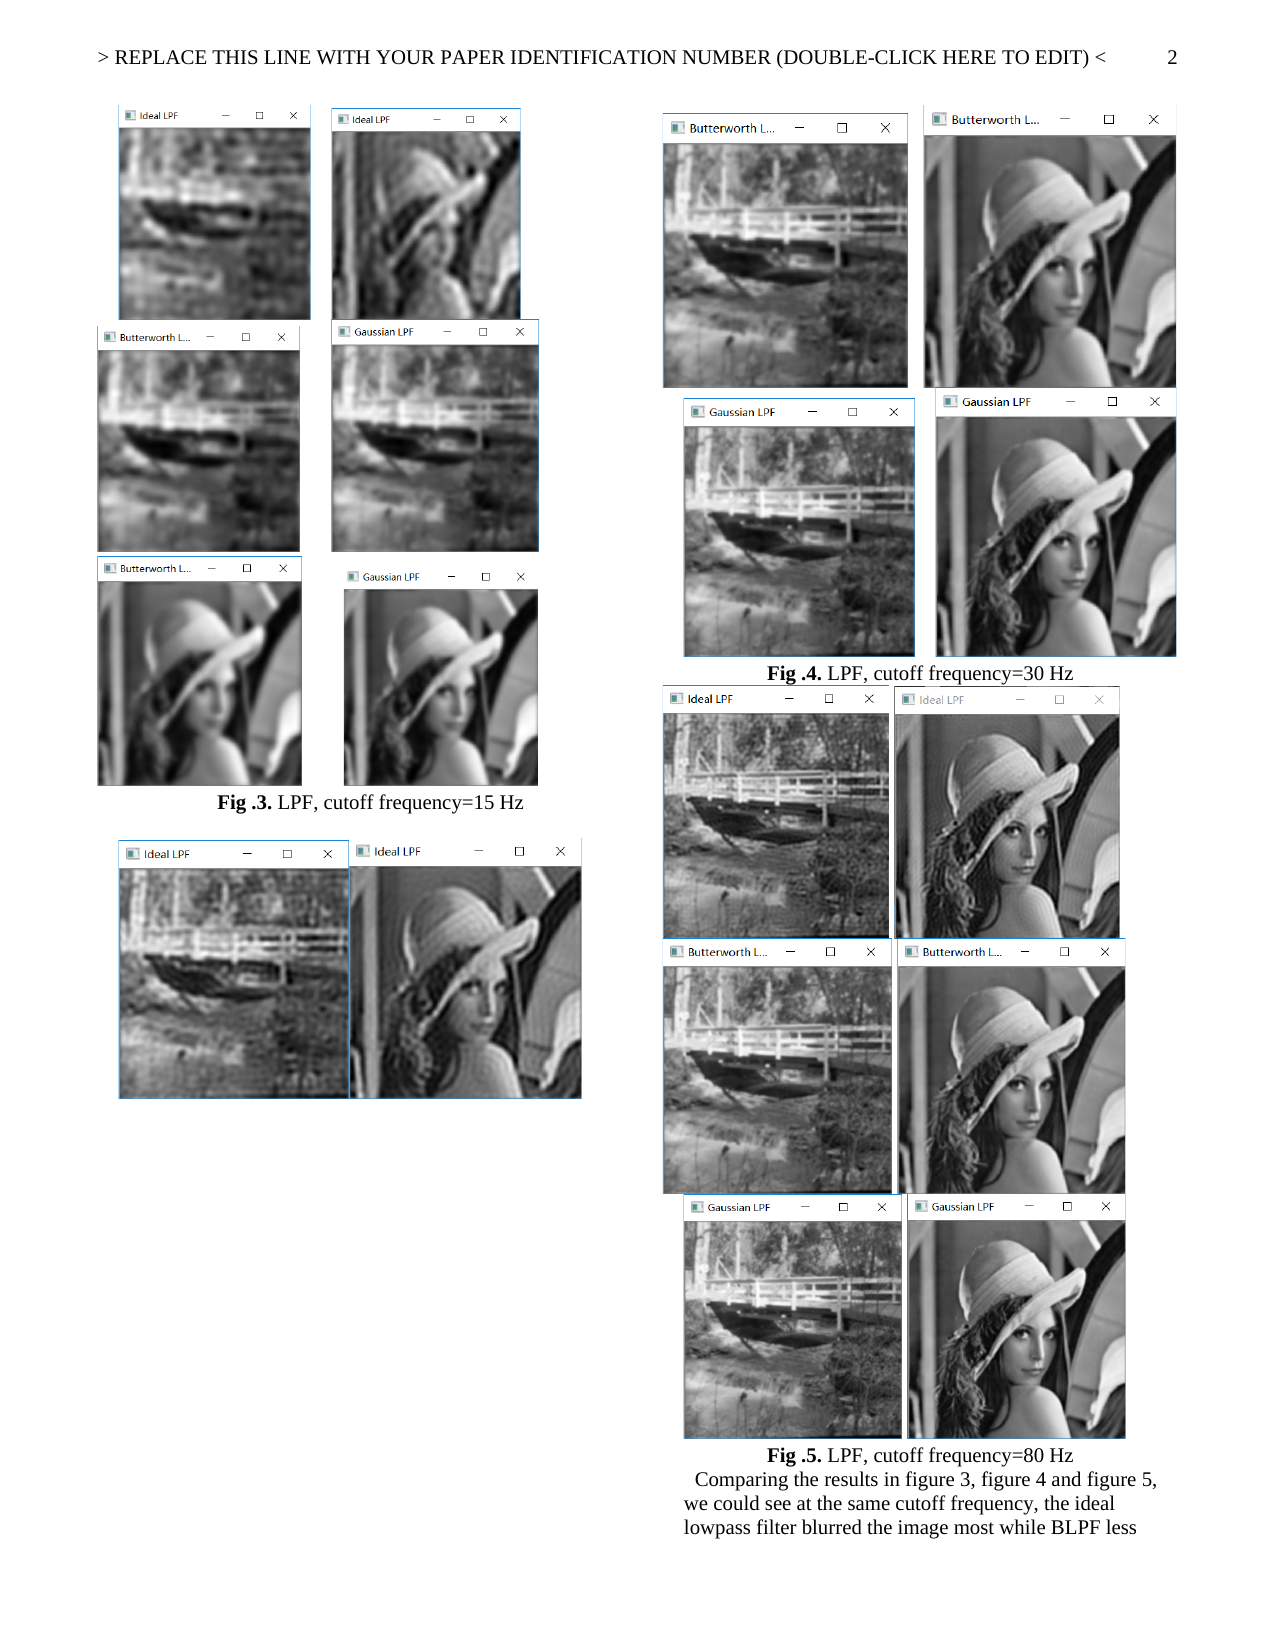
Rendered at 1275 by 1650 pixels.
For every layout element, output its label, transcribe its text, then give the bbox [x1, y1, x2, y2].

text Fig .3. LPF, cutoff frequency=15 Hz [97, 790, 622, 814]
picture [662, 113, 908, 388]
text Fig .5. LPF, cutoff frequency=80 Hz [663, 1443, 1177, 1467]
picture [97, 556, 302, 786]
picture [683, 398, 915, 657]
picture [331, 108, 539, 552]
text Fig .4. LPF, cutoff frequency=30 Hz [663, 661, 1177, 685]
picture [97, 326, 300, 552]
picture [118, 838, 582, 1099]
picture [343, 566, 538, 786]
picture [923, 105, 1177, 657]
picture [118, 105, 311, 320]
picture [662, 685, 1126, 1439]
